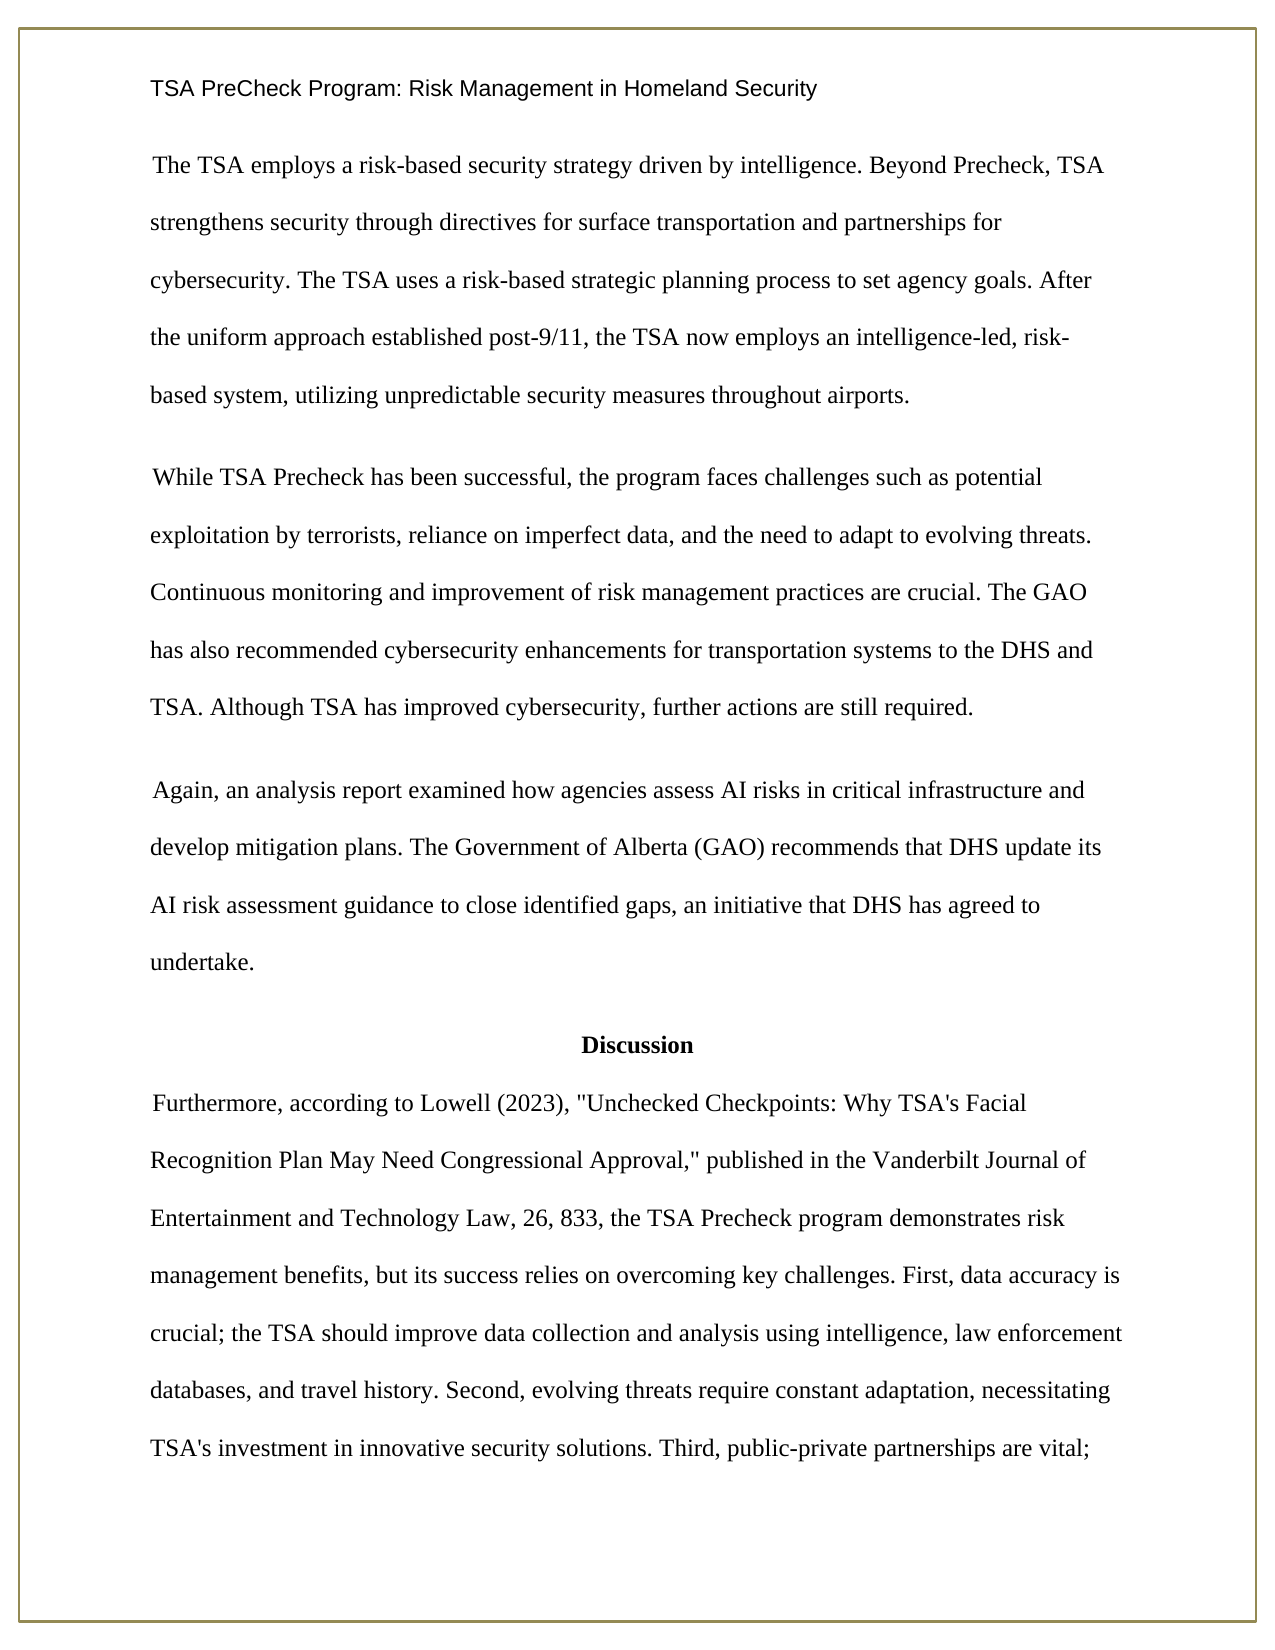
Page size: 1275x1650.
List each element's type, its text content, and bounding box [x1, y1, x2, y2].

text The TSA employs a risk-based security strategy driven by intelligence. Beyond Precheck, TSA strengthens security through directives for surface transportation and partnerships for cybersecurity. The TSA uses a risk-based strategic planning process to set agency goals. After the uniform approach established post-9/11, the TSA now employs an intelligence-led, risk-based system, utilizing unpredictable security measures throughout airports. [150, 150, 1125, 409]
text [150, 1088, 1125, 1462]
text While TSA Precheck has been successful, the program faces challenges such as potential exploitation by terrorists, reliance on imperfect data, and the need to adapt to evolving threats. Continuous monitoring and improvement of risk management practices are crucial. The GAO has also recommended cybersecurity enhancements for transportation systems to the DHS and TSA. Although TSA has improved cybersecurity, further actions are still required. [150, 462, 1125, 721]
text Discussion [150, 1030, 1125, 1059]
text Again, an analysis report examined how agencies assess AI risks in critical infrastructure and develop mitigation plans. The Government of Alberta (GAO) recommends that DHS update its AI risk assessment guidance to close identified gaps, an initiative that DHS has agreed to undertake. [150, 775, 1125, 976]
